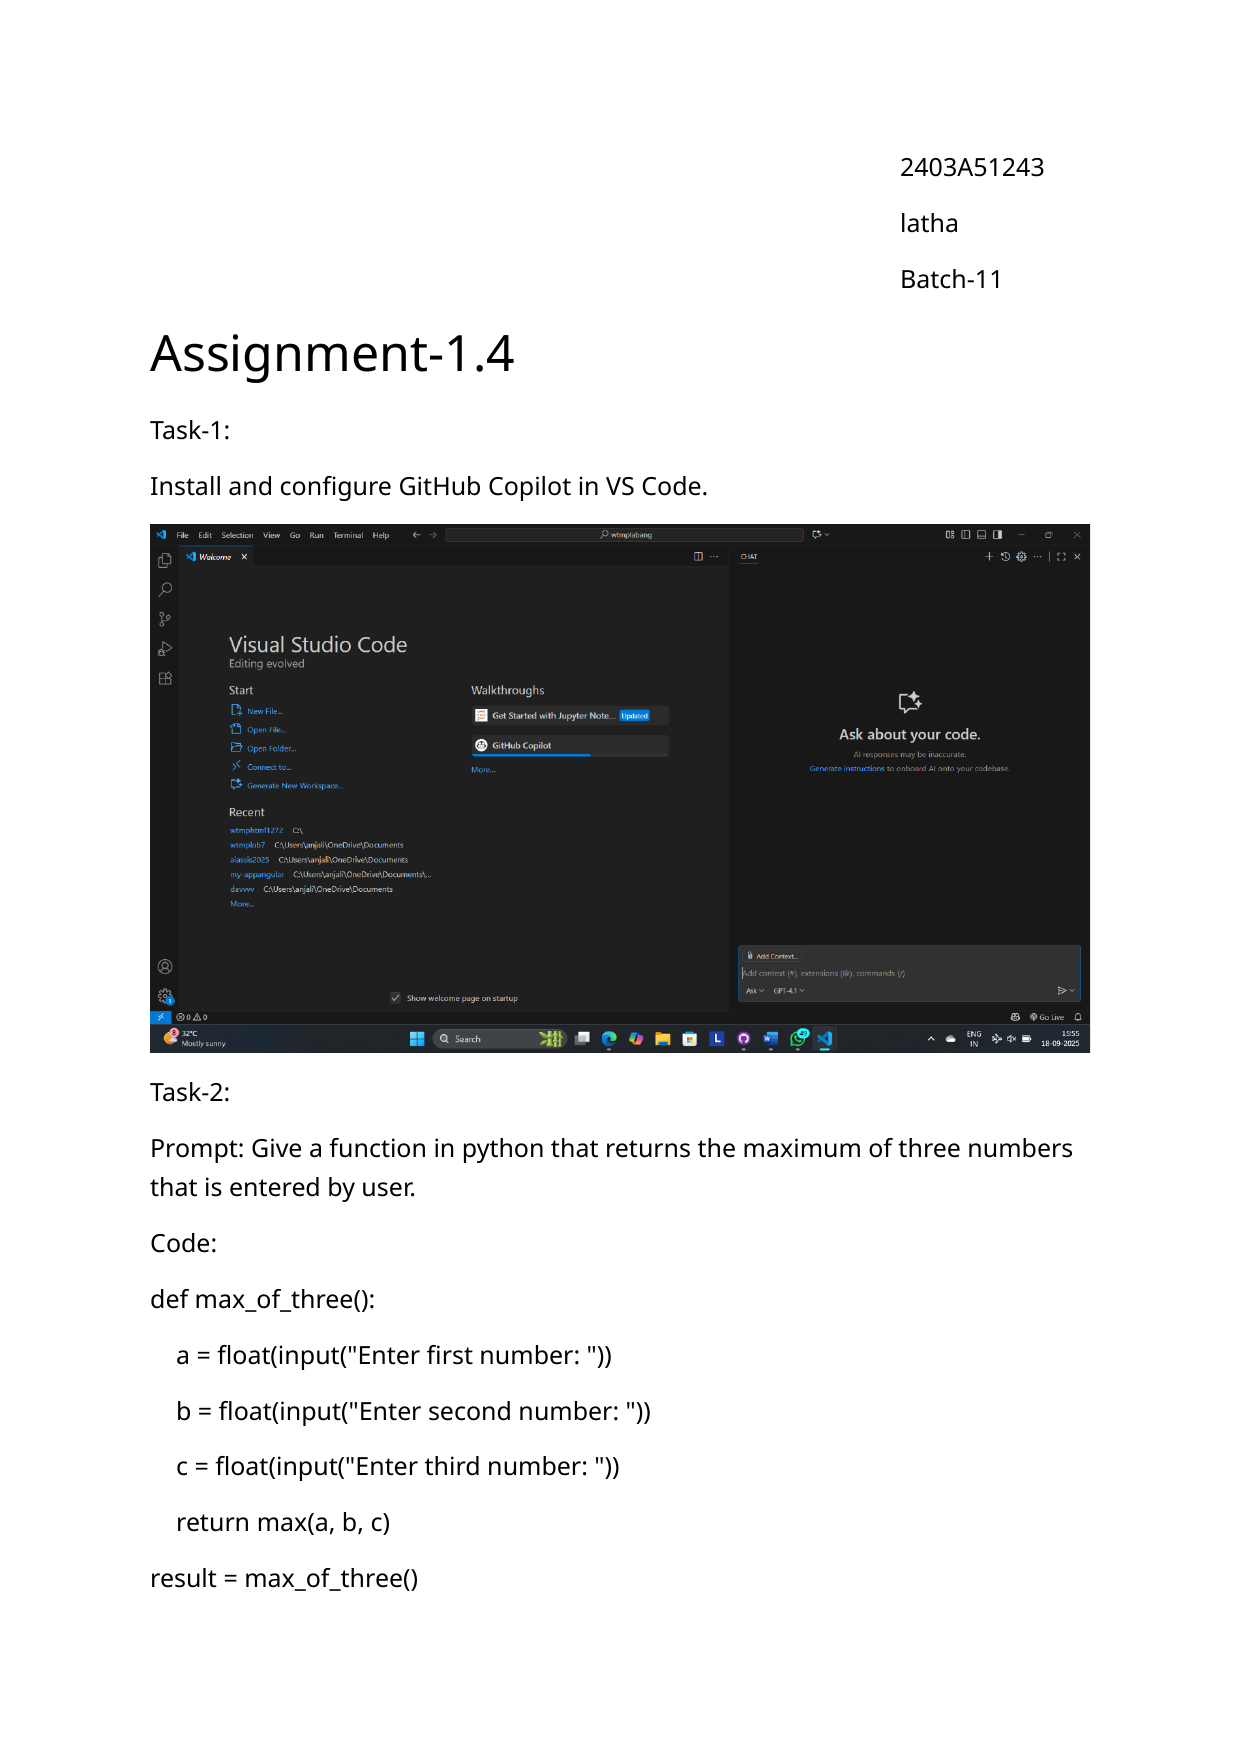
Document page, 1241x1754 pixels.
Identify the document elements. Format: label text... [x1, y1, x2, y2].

text Task-2: [150, 1075, 1090, 1109]
text Code: [150, 1226, 1090, 1260]
text Install and configure GitHub Copilot in VS Code. [150, 468, 1090, 502]
text Prompt: Give a function in python that returns the maximum of three numbers that is entered by user. [150, 1131, 1090, 1204]
text a = float(input("Enter first number: ")) [150, 1337, 1090, 1371]
text c = float(input("Enter third number: ")) [150, 1449, 1090, 1483]
text b = float(input("Enter second number: ")) [150, 1393, 1090, 1427]
picture [150, 524, 1091, 1053]
text result = max_of_three() [150, 1561, 1090, 1595]
text def max_of_three(): [150, 1281, 1090, 1316]
text Assignment-1.4 [150, 317, 1090, 386]
text 2403A51243 [825, 150, 1090, 184]
text latha [825, 206, 1090, 240]
text Task-1: [150, 412, 1090, 447]
text Batch-11 [825, 262, 1090, 296]
text return max(a, b, c) [150, 1505, 1090, 1539]
